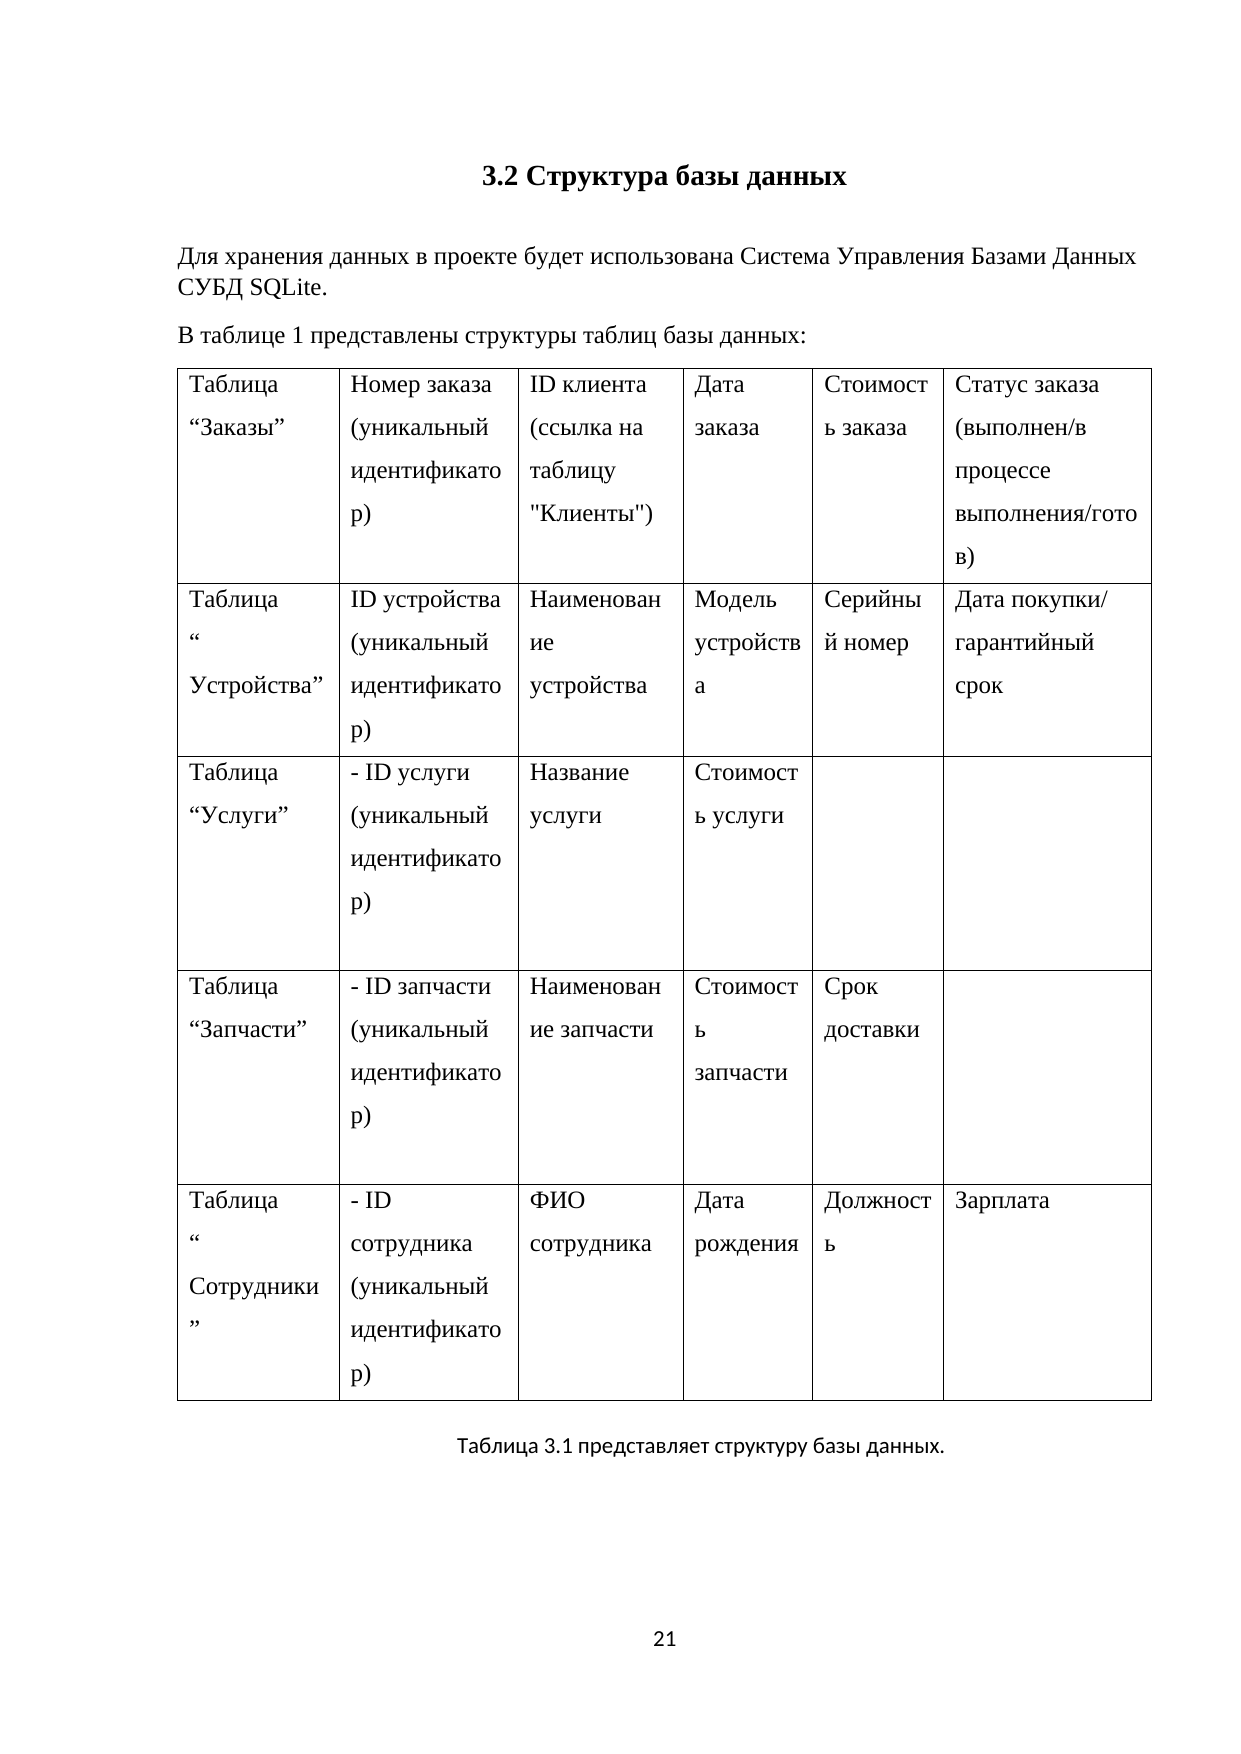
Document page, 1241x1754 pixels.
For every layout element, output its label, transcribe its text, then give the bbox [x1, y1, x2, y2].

table_cell - ID сотрудника (уникальный идентификатор) [340, 1185, 518, 1399]
table_header ID клиента (ссылка на таблицу "Клиенты") [519, 369, 683, 583]
table_cell Срок доставки [813, 971, 943, 1184]
table_cell Таблица “Сотрудники” [178, 1185, 339, 1399]
table_cell - ID запчасти (уникальный идентификатор) [340, 971, 518, 1184]
table_cell [813, 757, 943, 970]
table_cell Модель устройства [684, 584, 812, 756]
table_cell Стоимость запчасти [684, 971, 812, 1184]
table_cell Должность [813, 1185, 943, 1399]
table_header Дата заказа [684, 369, 812, 583]
table_cell [944, 757, 1151, 970]
table_cell Таблица “Устройства” [178, 584, 339, 756]
table_cell Дата рождения [684, 1185, 812, 1399]
table_cell - ID услуги (уникальный идентификатор) [340, 757, 518, 970]
table_cell Таблица “Услуги” [178, 757, 339, 970]
table_header Таблица “Заказы” [178, 369, 339, 583]
table_cell [944, 971, 1151, 1184]
text Для хранения данных в проекте будет использована Система Управления Базами Данных СУБД SQLite. [177, 241, 1152, 301]
table_cell Наименование запчасти [519, 971, 683, 1184]
table_cell ID устройства (уникальный идентификатор) [340, 584, 518, 756]
table_cell Стоимость услуги [684, 757, 812, 970]
table_cell Наименование устройства [519, 584, 683, 756]
table_header Номер заказа (уникальный идентификатор) [340, 369, 518, 583]
text Таблица 3.1 представляет структуру базы данных. [251, 1401, 1152, 1459]
table_cell Дата покупки/ гарантийный срок [944, 584, 1151, 756]
table_header Стоимость заказа [813, 369, 943, 583]
text В таблице 1 представлены структуры таблиц базы данных: [177, 320, 1152, 349]
table_cell Таблица “Запчасти” [178, 971, 339, 1184]
table_header Статус заказа (выполнен/в процессе выполнения/готов) [944, 369, 1151, 583]
table_cell Серийный номер [813, 584, 943, 756]
table_cell ФИО сотрудника [519, 1185, 683, 1399]
subtitle 3.2 Структура базы данных [177, 158, 1152, 192]
table_cell Название услуги [519, 757, 683, 970]
table_cell Зарплата [944, 1185, 1151, 1399]
